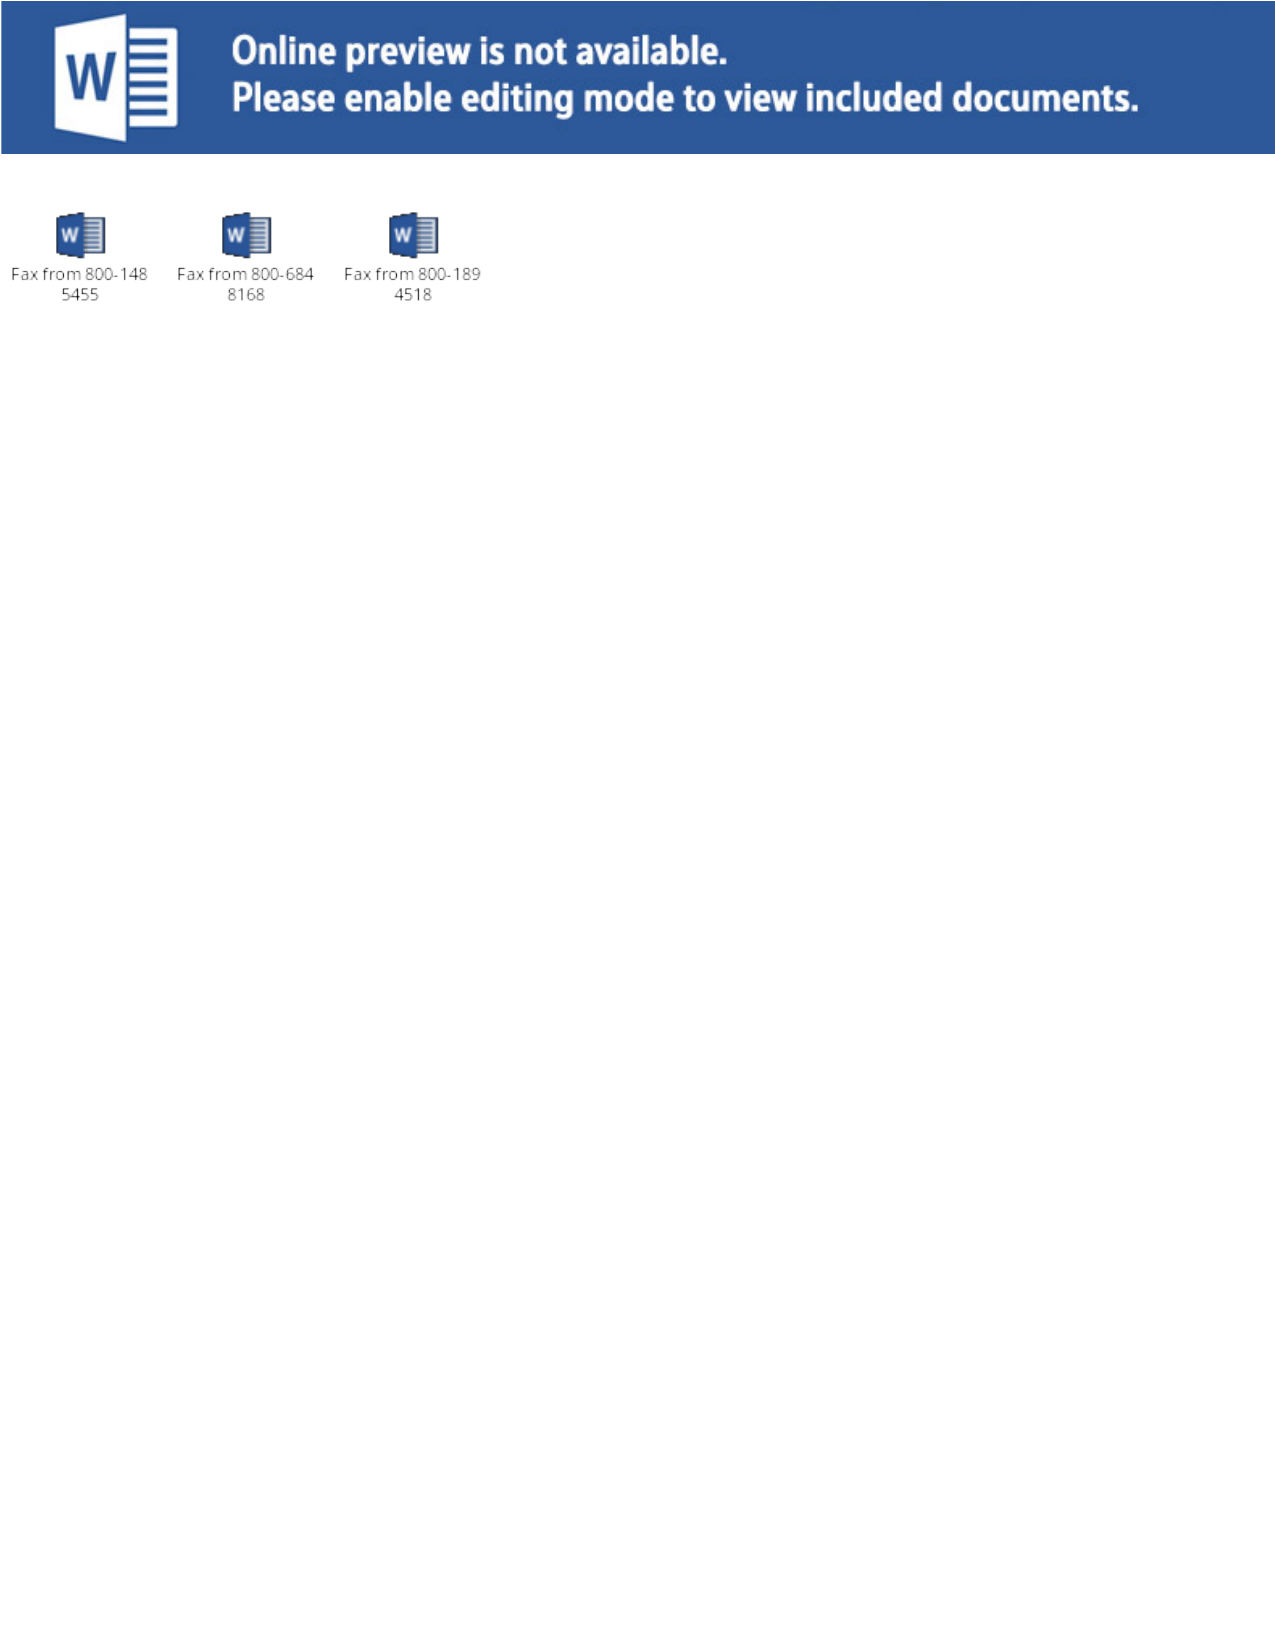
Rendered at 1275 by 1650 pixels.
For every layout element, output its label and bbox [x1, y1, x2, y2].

picture [1, 1, 1275, 154]
